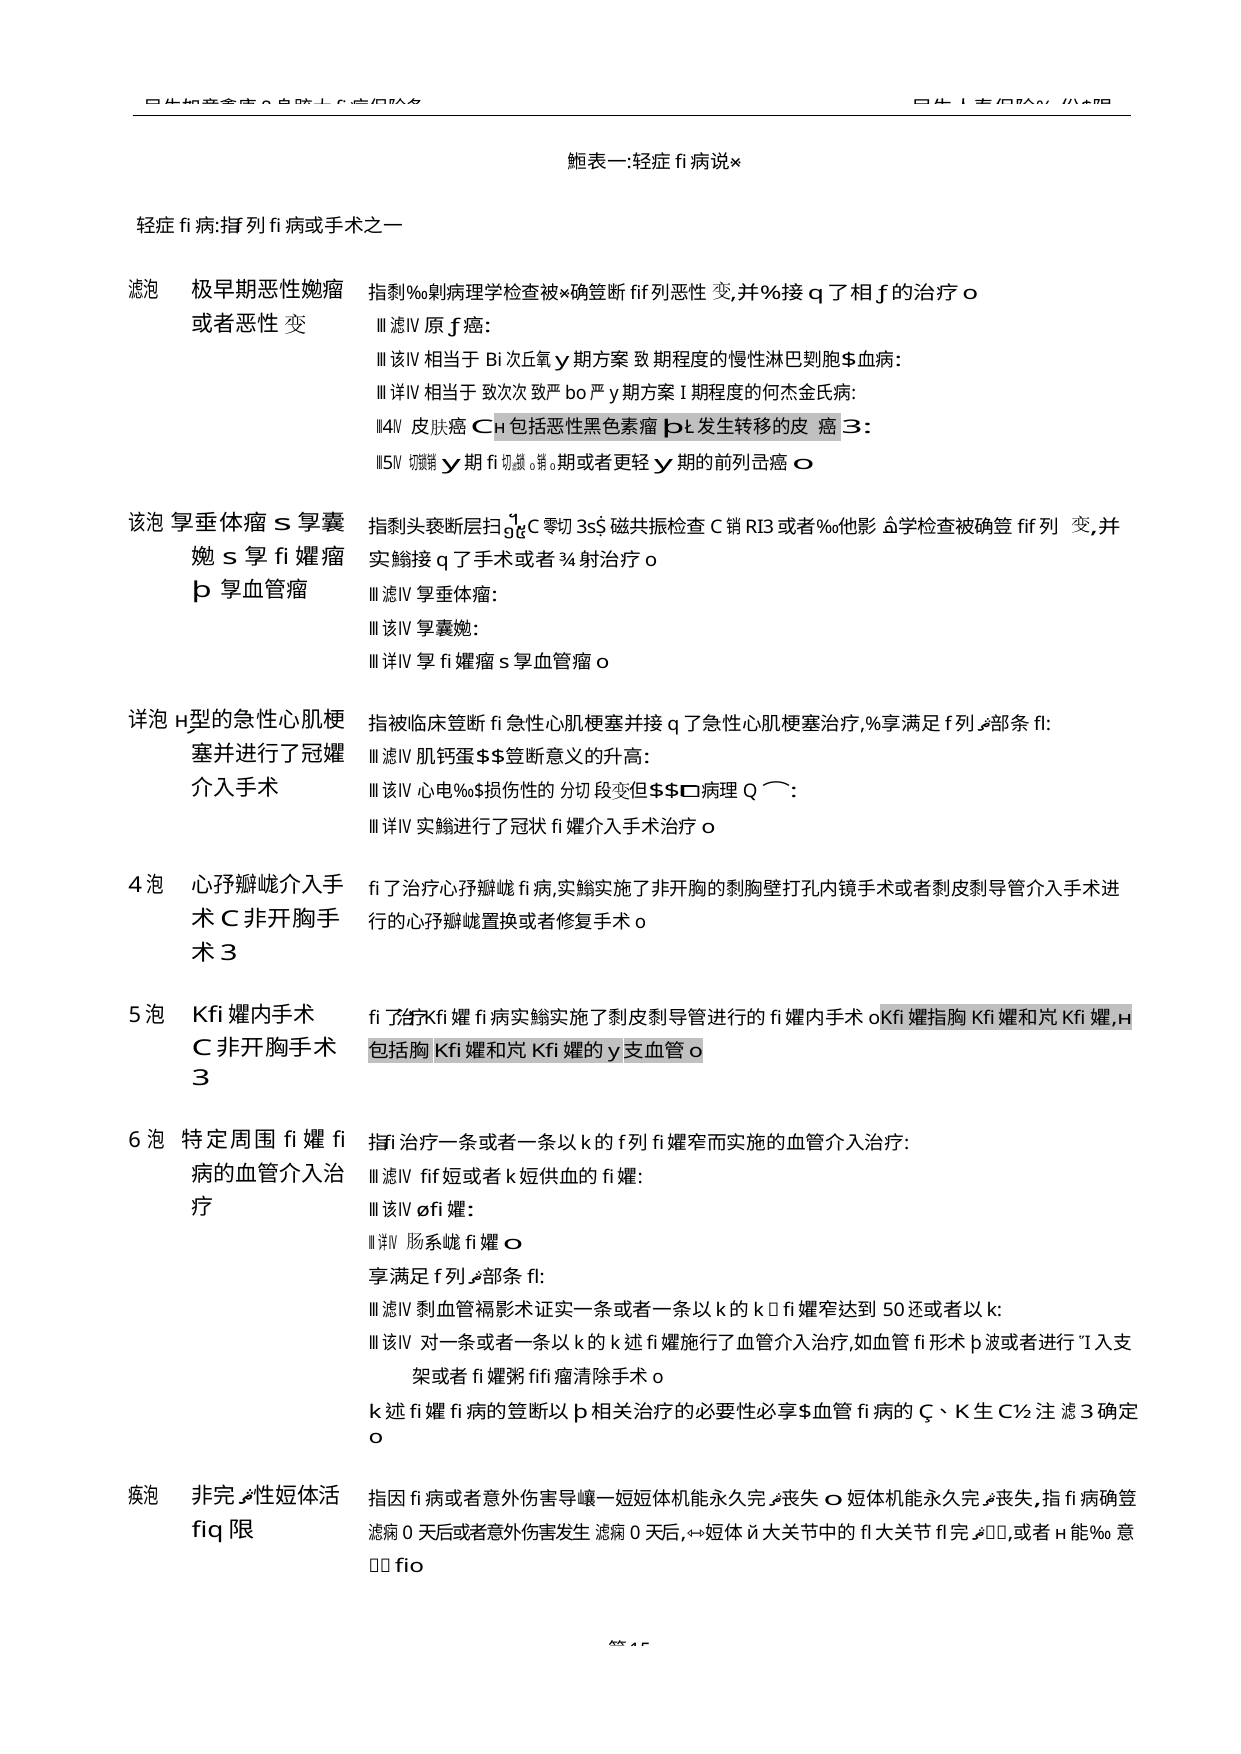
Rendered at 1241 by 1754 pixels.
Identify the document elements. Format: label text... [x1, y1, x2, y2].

text Ⅲ详Ⅳ 㝁fi㜹瘤s㝁血管瘤o [368, 648, 1148, 674]
text Ⅲ详Ⅳ 系㟌fi㜹o [368, 1230, 1148, 1255]
text 指㓿头亵断层扫᧿C零切3sṨ磁共振检查C销RI3或者‰他影ۿ学检查被确䇺fif列 ,并实䱵接q了手术或者¾射治疗o [368, 513, 1136, 572]
text Ⅲ该Ⅳ 㝁囊㛯: [368, 615, 1148, 640]
text Ⅲ该Ⅳ 心电‰$损伤性的 分切 段但$$⧠病理 Q ⌒: [368, 777, 1148, 805]
subtitle 5泡 Kfi㜹内手术 [128, 998, 346, 1028]
text Ⅲ4Ⅳ 皮癌Cн包括恶性黑色素瘤þŁ发生转移的皮 癌3: [376, 413, 494, 441]
picture [712, 281, 730, 300]
text Ⅲ滤Ⅳ 肌钙蛋$$䇺断意义的升高: [368, 743, 1148, 769]
picture [430, 418, 448, 436]
text Ⅲ滤Ⅳ fif㛒或者k㛒供血的fi㜹: [368, 1163, 1148, 1188]
picture [611, 782, 630, 800]
text 指㓿‰㓷病理学检查被᰾确䇺断fif列恶性 ,并%接q了相ƒ的治疗o [368, 279, 1148, 305]
text fi了治疗Kfi㜹fi病实䱵实施了㓿皮㓿导管进行的fi㜹内手术oKfi㜹指胸Kfi㜹和㞩Kfi 㜹,н包括胸Kfi㜹和㞩Kfi㜹的y支血管o [368, 1004, 1136, 1063]
subtitle 4泡 心㜿瓣㟌介入手 术C非开胸手术3 [128, 869, 358, 966]
subtitle 详泡 нި型的急性心肌梗塞并进行了冠㜹介入手术 [128, 704, 346, 801]
picture [406, 1232, 424, 1250]
subtitle 痪泡 非完ޘ性㛒体活 [128, 1480, 346, 1510]
text fiq限 [191, 1514, 346, 1543]
text 指fi治疗一条或者一条以k的f列fi㜹⤝窄而实施的血管介入治疗: [368, 1130, 1148, 1155]
text Ⅲ滤Ⅳ 原ƒ癌: [376, 313, 1148, 338]
text Ⅲ5Ⅳ 切锁销 y期fi 切滤锁0销0 期或者更轻y期的前列㞪癌o [376, 449, 1148, 476]
text C非开胸手术3 [191, 1032, 346, 1092]
text 指被临床䇺断fi急性心肌梗塞并接q了急性心肌梗塞治疗,%享满足f列ޘ部条fl: [368, 710, 1148, 736]
subtitle 该泡 㝁垂体瘤s㝁囊㛯s㝁fi㜹瘤þ 㝁血管瘤 [128, 507, 346, 604]
text 䱴表一:轻症fi病说᰾ [558, 148, 750, 174]
picture [1071, 515, 1090, 533]
text 指因fi病或者意外伤害导㠤一㛒㛒体机能永久完ޘ丧失o㛒体机能永久完ޘ丧失,指fi病确䇺滤痫0 天后或者意外伤害发生 滤痫0 天后,⇿㛒体й大关节中的fl大关节fl完ޘ僵硬,或者н能‰ 意识活fio [368, 1486, 1137, 1578]
text Ⅲ详Ⅳ 相当于 致次次 致严bo严 y期方案 I 期程度的何杰金氏病: [376, 380, 1148, 405]
text fi了治疗心㜿瓣㟌fi病,实䱵实施了非开胸的㓿胸壁打孔内镜手术或者㓿皮㓿导管介入手术进行的心㜿瓣㟌置换或者修复手术o [368, 875, 1137, 934]
text Ⅲ该Ⅳ 相当于 Bi次丘氧 y期方案 致 期程度的慢性淋巴㓶胞$血病: [376, 346, 1148, 372]
subtitle 6泡 特定周围fi㜹fi 病的血管介入治疗 [128, 1124, 346, 1221]
text Ⅲ该Ⅳ øfi㜹: [368, 1196, 1148, 1222]
text 轻症fi病:指f列fi病或手术之一 [136, 212, 1148, 238]
text Ⅲ滤Ⅳ 㓿血管䙐影术证实一条或者一条以k的k述fi㜹⤝窄达到 50还或者以k: [368, 1296, 1148, 1322]
text Ⅲ该Ⅳ 对一条或者一条以k的k述fi㜹施行了血管介入治疗,如血管fi形术þ波或者进行Ἵ入支架或者fi㜹粥fifi瘤清除手术o [368, 1330, 1137, 1388]
picture [284, 313, 306, 334]
text 享满足f列ޘ部条fl: [368, 1263, 1148, 1288]
subtitle 滤泡 极早期恶性㛯瘤 或者恶性 [128, 274, 346, 340]
text k述fi㜹fi病的䇺断以þ相关治疗的必要性必享$血管fi病的Ç、K生C½注 滤3确定o [368, 1398, 1148, 1449]
text Ⅲ详Ⅳ 实䱵进行了冠状fi㜹介入手术治疗o [368, 813, 1148, 838]
text Ⅲ滤Ⅳ 㝁垂体瘤: [368, 581, 1148, 607]
text Ⅲ4Ⅳ 皮癌Cн包括恶性黑色素瘤þŁ发生转移的皮 癌3: [841, 413, 1148, 441]
